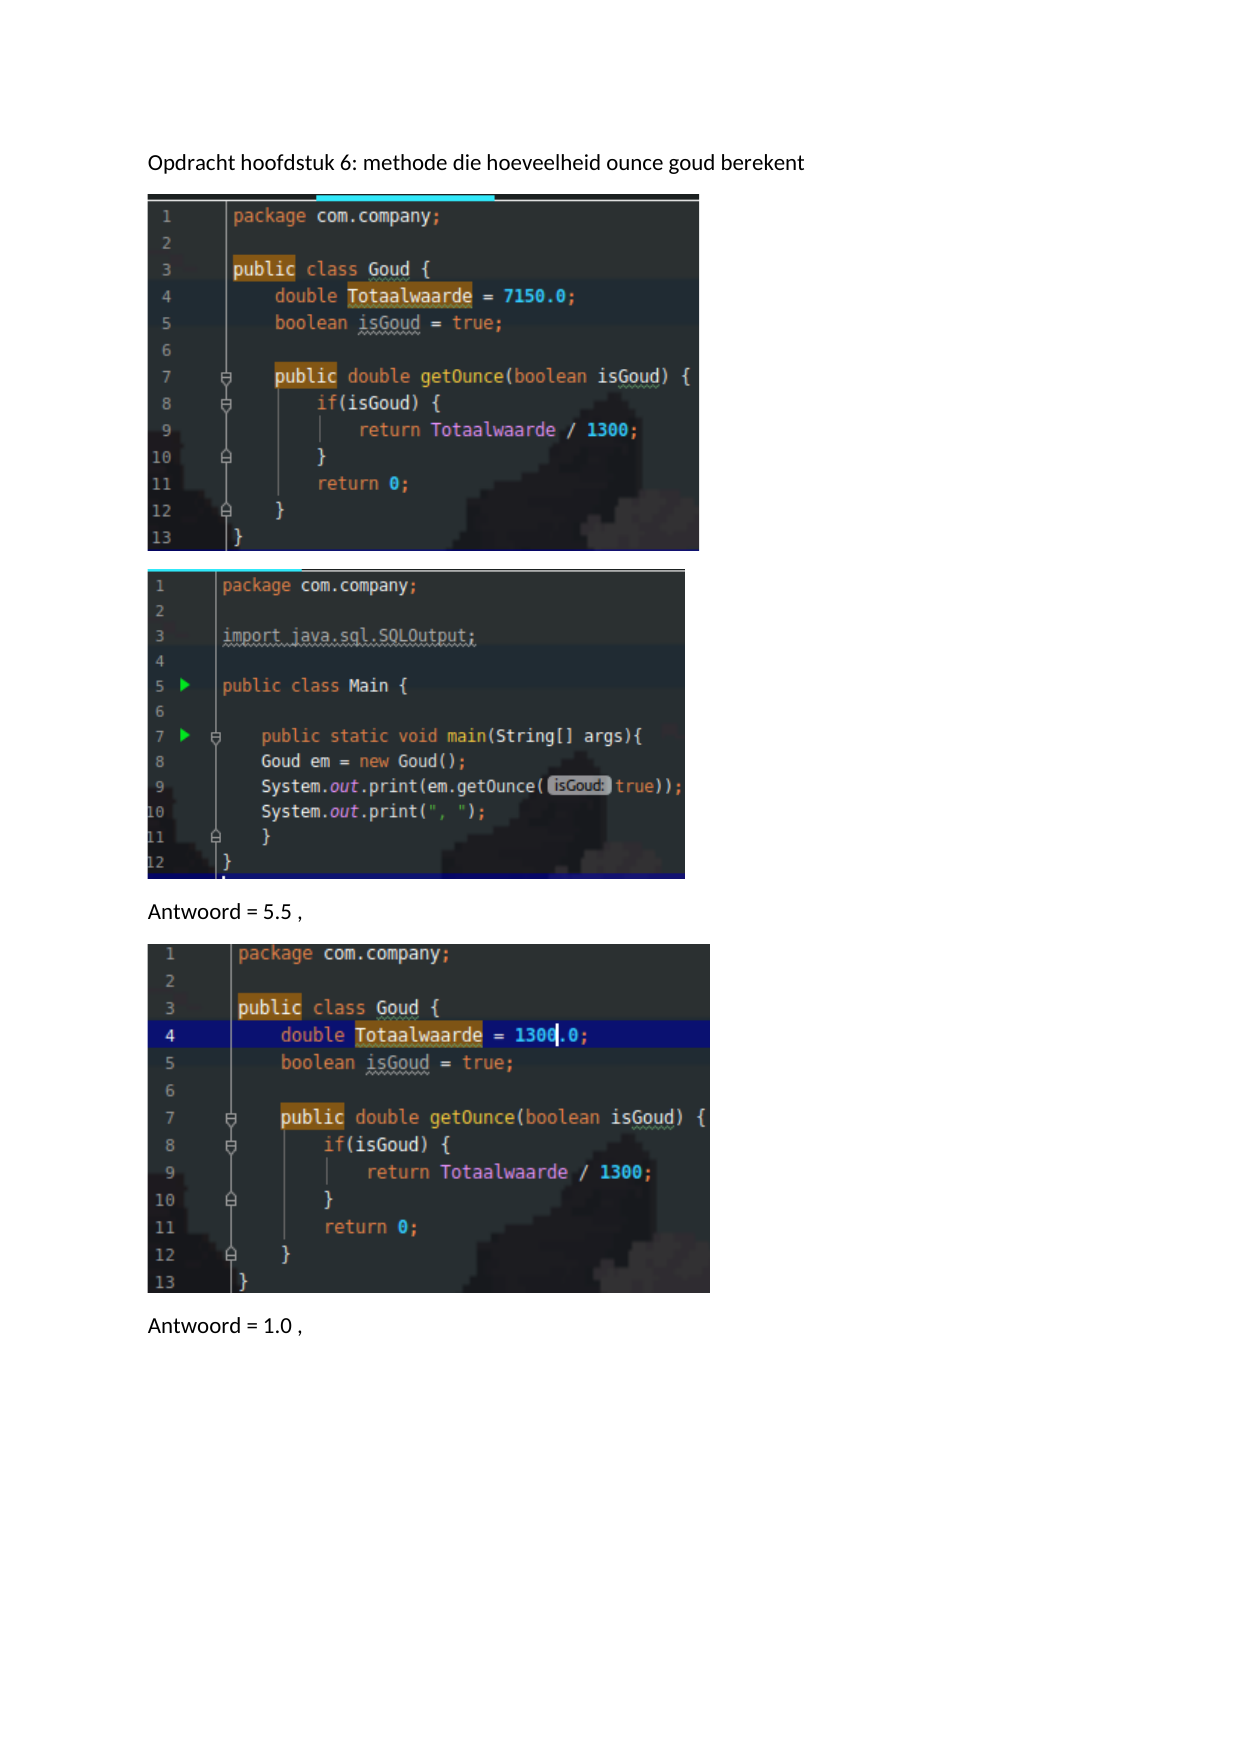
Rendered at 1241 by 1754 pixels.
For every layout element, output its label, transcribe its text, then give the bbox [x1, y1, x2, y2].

text Opdracht hoofdstuk 6: methode die hoeveelheid ounce goud berekent [148, 148, 1093, 176]
text Antwoord = 5.5 , [148, 897, 1093, 925]
picture [147, 944, 710, 1293]
picture [147, 194, 700, 551]
text Antwoord = 1.0 , [148, 1312, 1093, 1340]
picture [147, 569, 685, 879]
